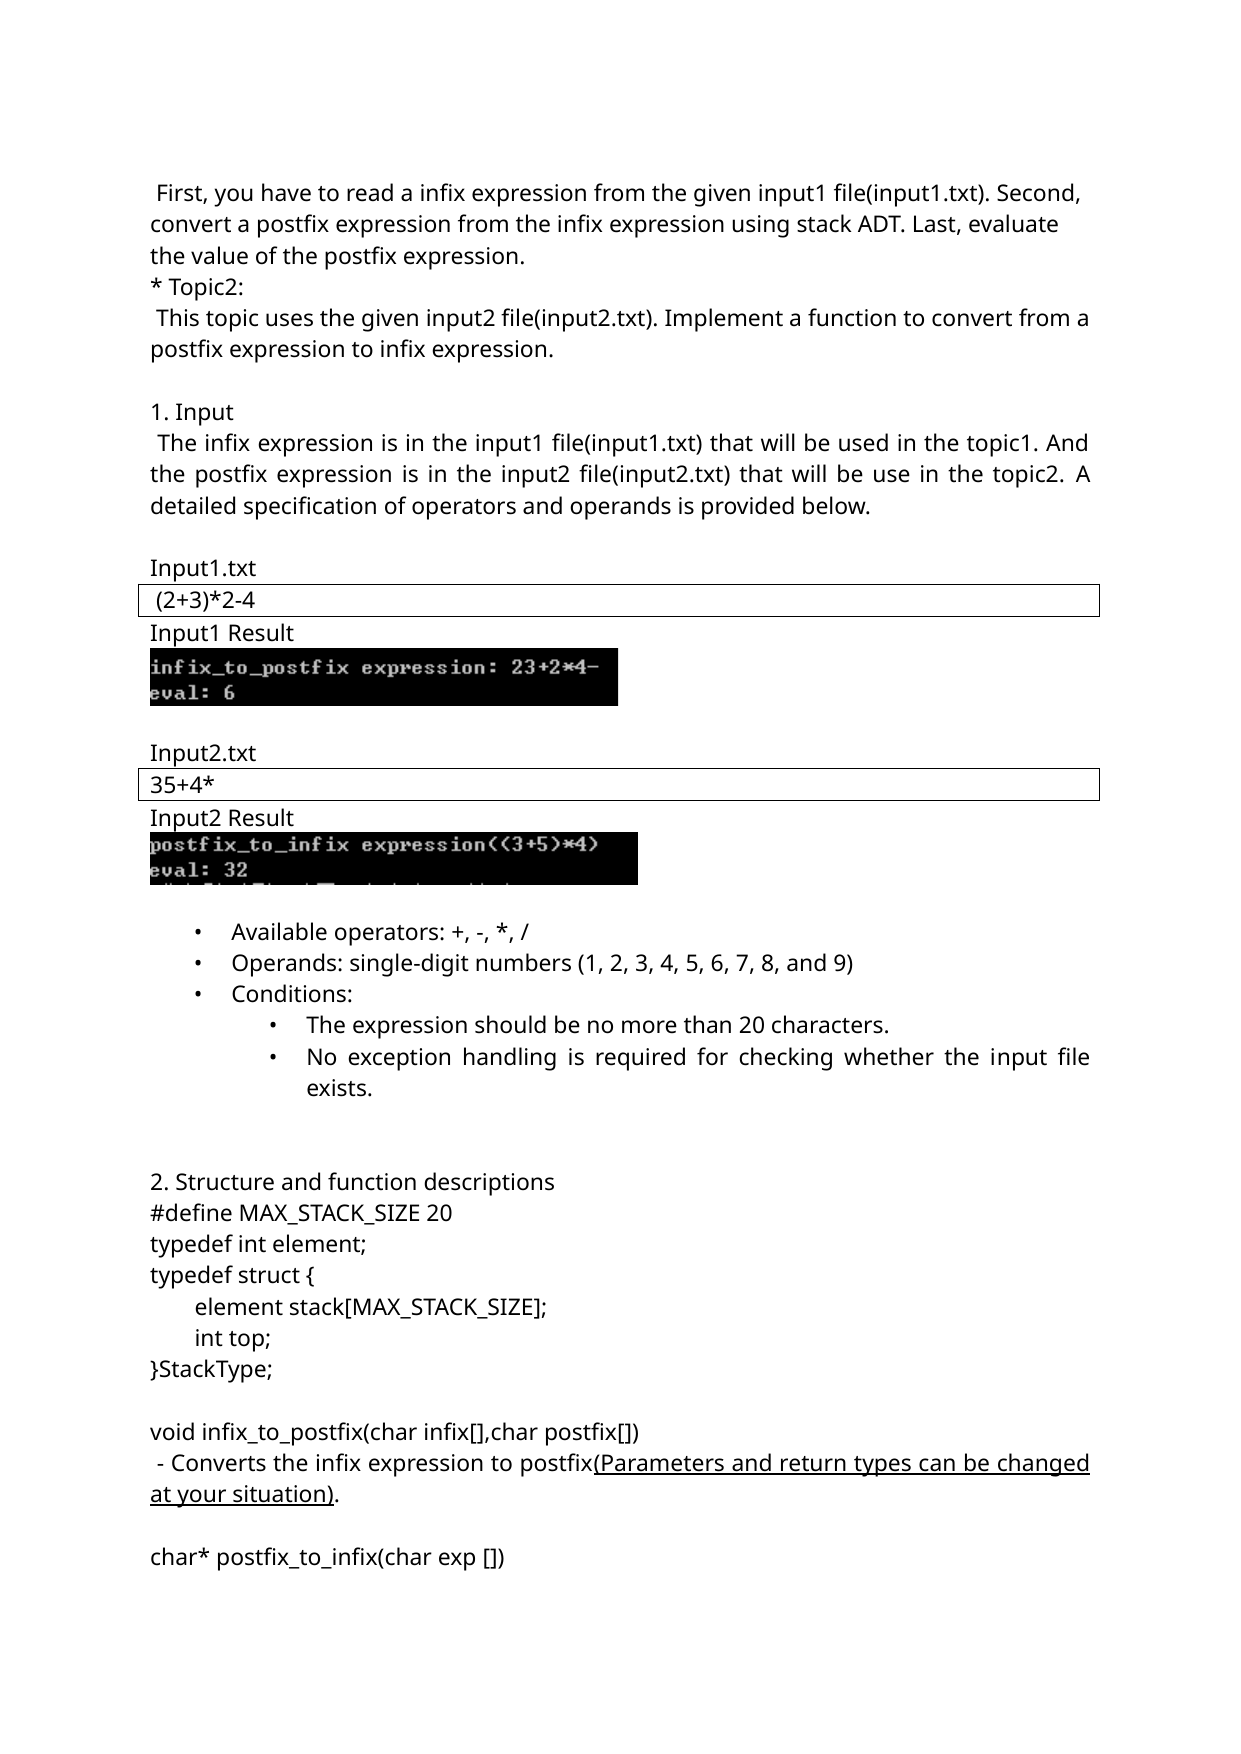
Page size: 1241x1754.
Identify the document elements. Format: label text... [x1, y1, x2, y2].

picture [150, 832, 638, 885]
list No exception handling is required for checking whether the input file exists. [268, 1041, 1090, 1103]
text void infix_to_postfix(char infix[],char postfix[]) [150, 1416, 1090, 1447]
list Operands: single-digit numbers (1, 2, 3, 4, 5, 6, 7, 8, and 9) [193, 947, 1090, 978]
text 2. Structure and function descriptions [150, 1166, 1090, 1197]
text #define MAX_STACK_SIZE 20 [150, 1197, 1090, 1228]
text typedef int element; [150, 1228, 1090, 1259]
list Available operators: +, -, *, / [193, 916, 1090, 947]
text Input2.txt [150, 737, 1090, 768]
text 1. Input [150, 396, 1090, 427]
text * Topic2: [150, 271, 1090, 302]
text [150, 177, 1090, 271]
text typedef struct { [150, 1259, 1090, 1291]
text - Converts the infix expression to postfix(Parameters and return types can be changed at your situation). [150, 1447, 1090, 1509]
picture [150, 648, 619, 706]
text Input1 Result [150, 617, 1090, 648]
table_header 35+4* [139, 769, 1099, 800]
text The infix expression is in the input1 file(input1.txt) that will be used in the topic1. And the postfix expression is in the input2 file(input2.txt) that will be use in the topic2. A detailed specification of operators and operands is provided below. [150, 427, 1090, 521]
table_header (2+3)*2-4 [139, 585, 1099, 616]
text }StackType; [150, 1353, 1090, 1384]
text This topic uses the given input2 file(input2.txt). Implement a function to convert from a postfix expression to infix expression. [150, 302, 1090, 365]
list Conditions: [193, 978, 1090, 1009]
text element stack[MAX_STACK_SIZE]; [150, 1291, 1090, 1322]
text int top; [150, 1322, 1090, 1353]
text char* postfix_to_infix(char exp []) [150, 1541, 1090, 1572]
text Input1.txt [150, 552, 1090, 583]
text Input2 Result [150, 801, 1090, 833]
list The expression should be no more than 20 characters. [268, 1009, 1090, 1041]
